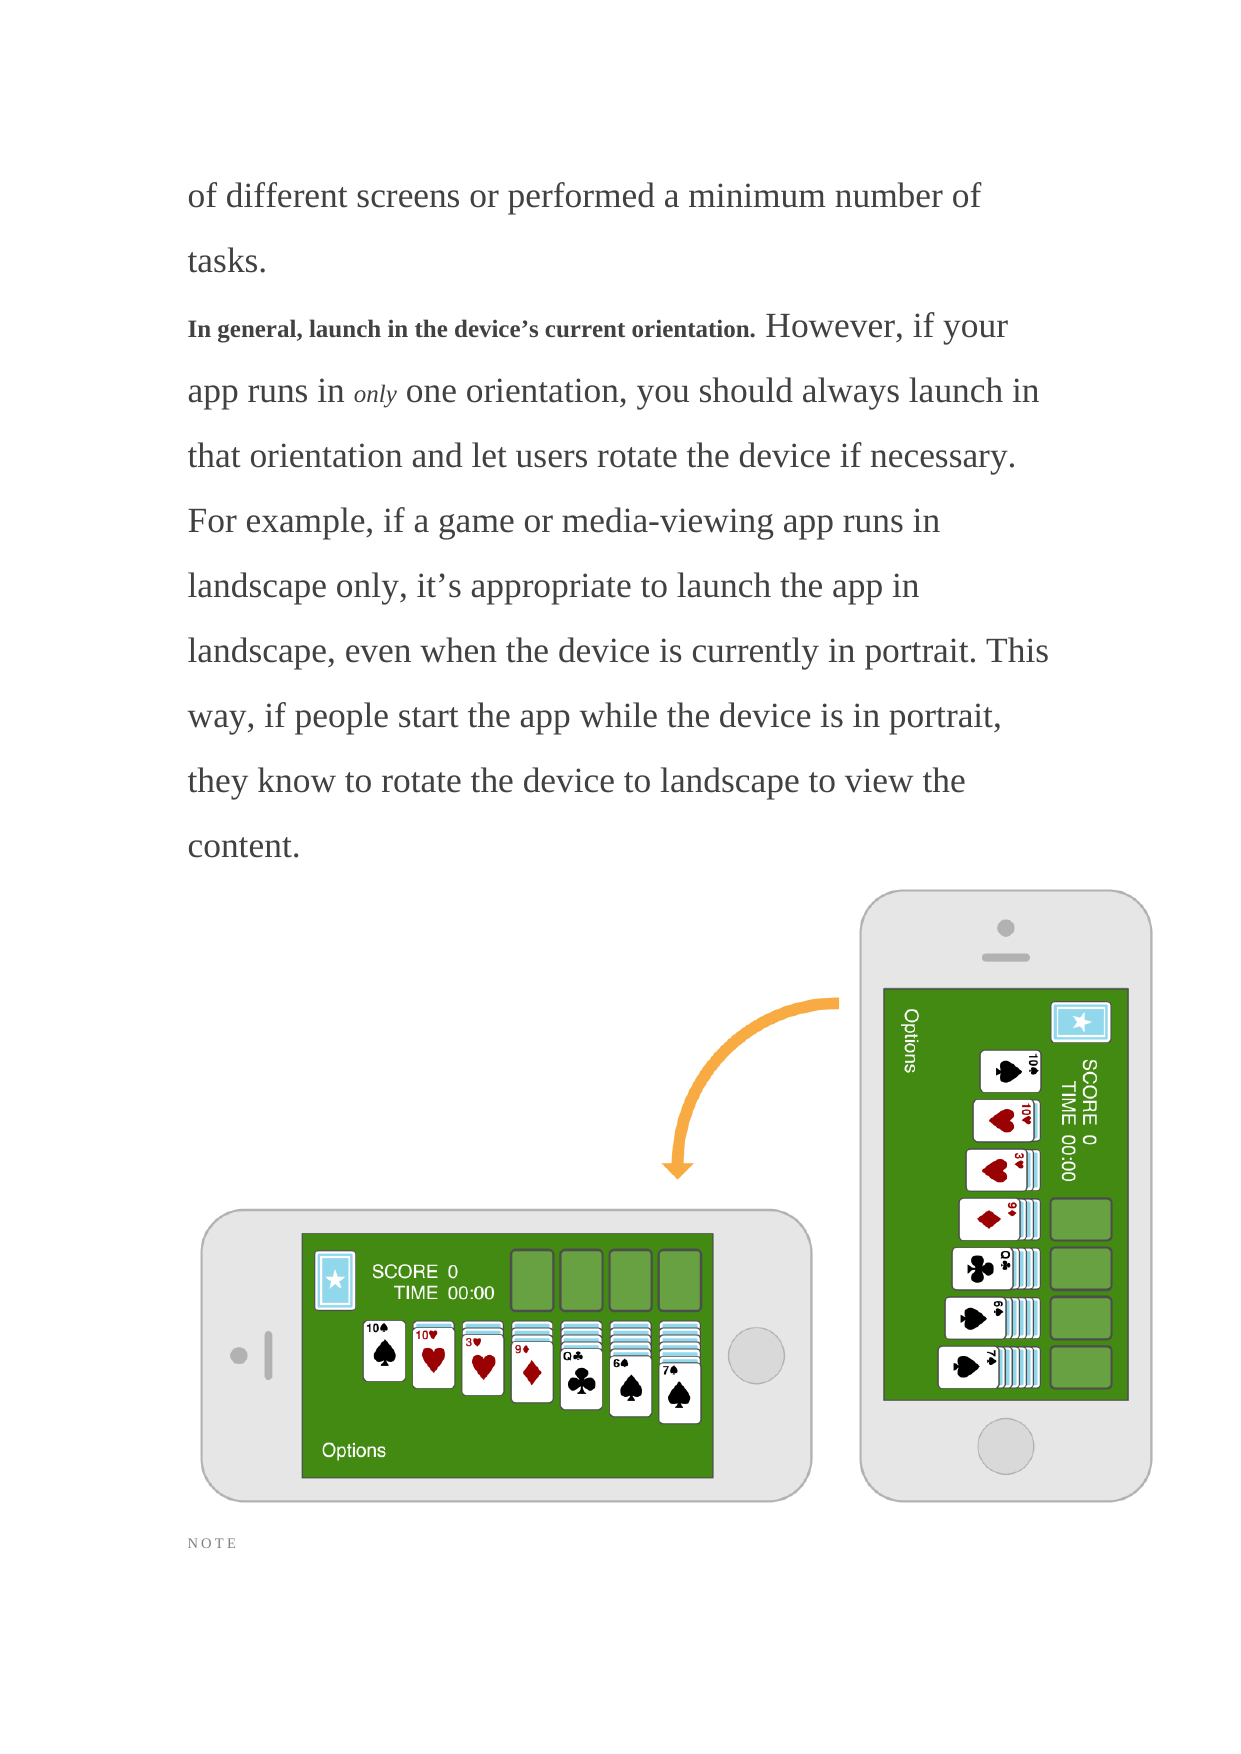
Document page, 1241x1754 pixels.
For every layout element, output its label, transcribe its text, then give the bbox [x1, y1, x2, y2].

text In general, launch in the device’s current orientation. However, if your app runs in only one orientation, you should always launch in that orientation and let users rotate the device if necessary. For example, if a game or media-viewing app runs in landscape only, it’s appropriate to launch the app in landscape, even when the device is currently in portrait. This way, if people start the app while the device is in portrait, they know to rotate the device to landscape to view the content. [187, 292, 1053, 877]
picture [187, 877, 1165, 1515]
text NOTE [187, 1527, 1053, 1559]
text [187, 162, 1053, 292]
